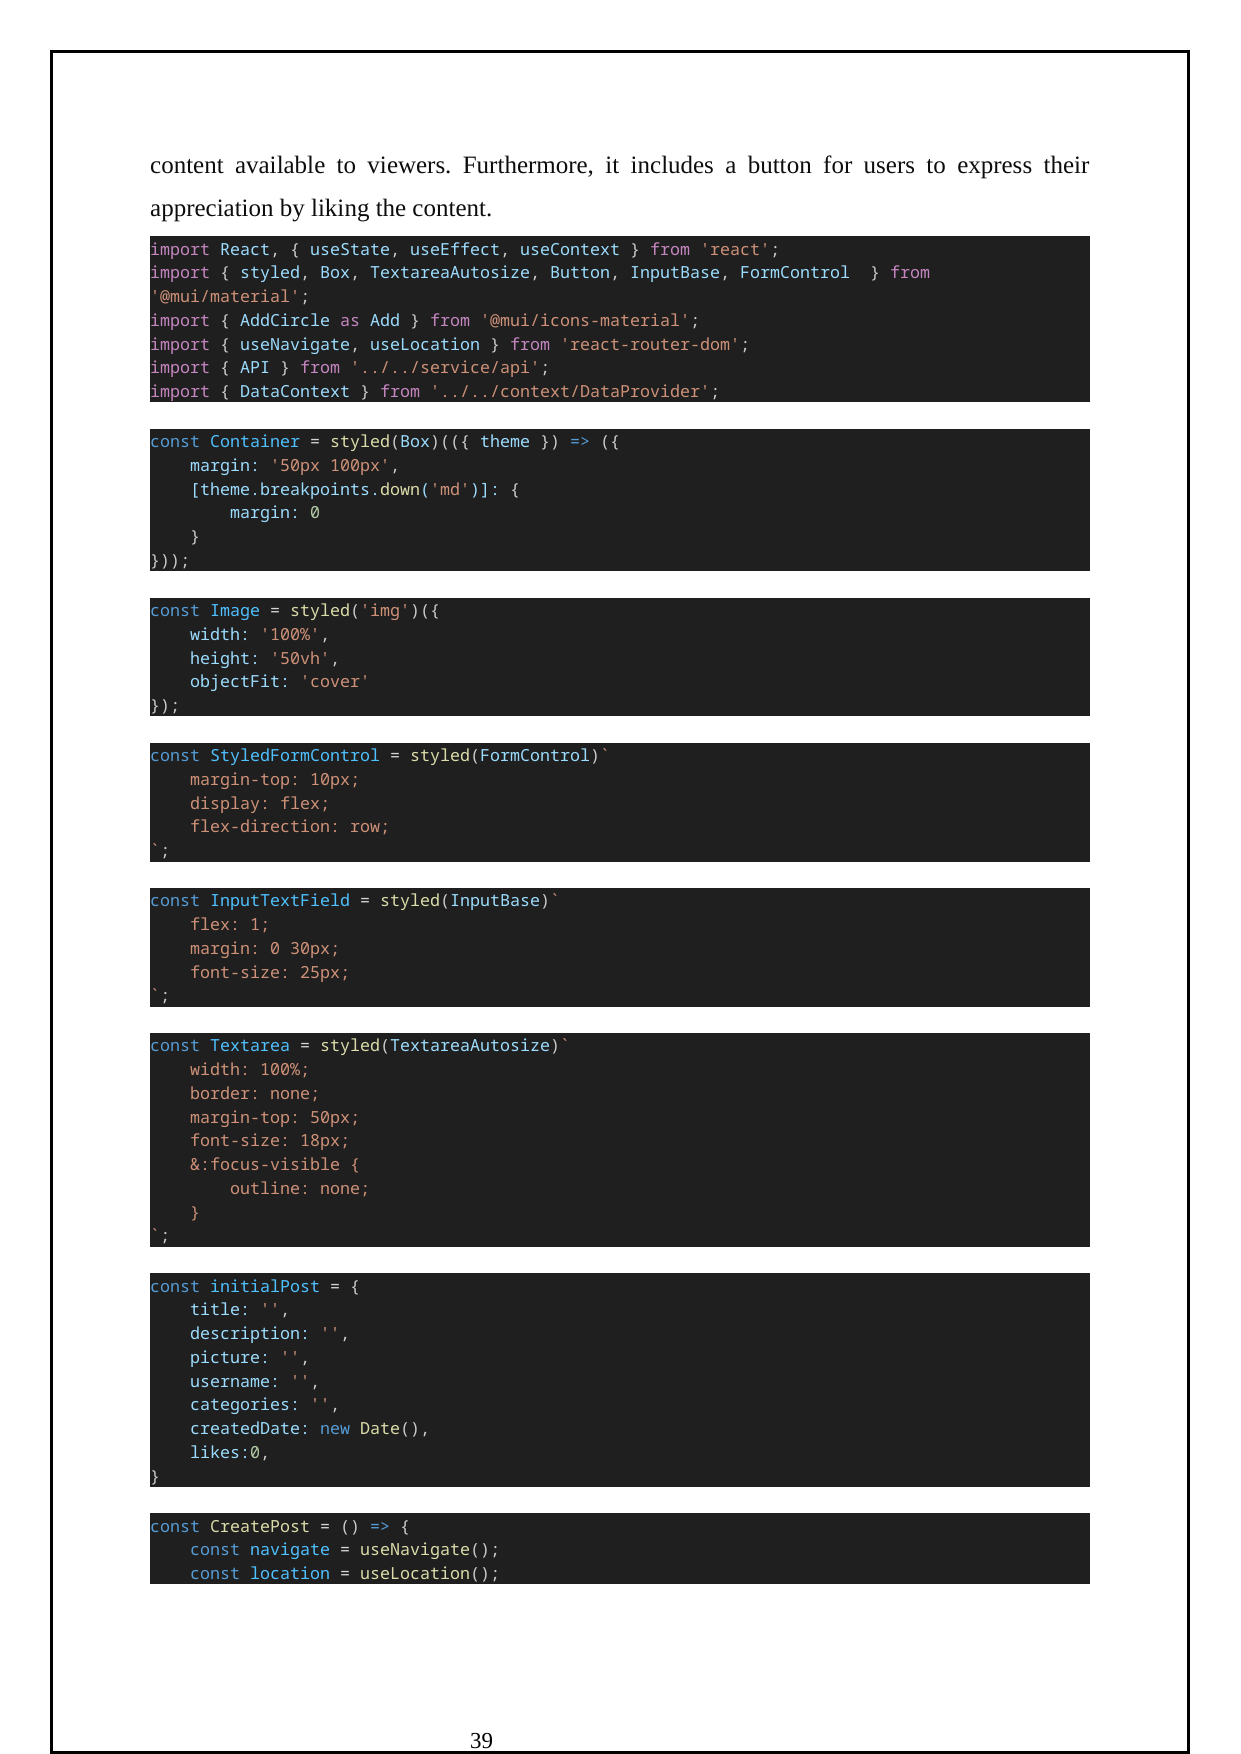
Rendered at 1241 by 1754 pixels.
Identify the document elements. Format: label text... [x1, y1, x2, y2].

text width: 100%; [150, 1057, 1090, 1081]
text picture: '', [150, 1344, 1090, 1368]
text }); [150, 693, 1090, 716]
text flex: 1; [150, 912, 1090, 935]
text width: '100%', [150, 621, 1090, 645]
text margin: 0 30px; [150, 935, 1090, 959]
text const CreatePost = () => { [150, 1513, 1090, 1537]
text font-size: 25px; [150, 959, 1090, 983]
text createdDate: new Date(), [150, 1416, 1090, 1439]
text likes:0, [150, 1439, 1090, 1463]
text margin-top: 10px; [150, 767, 1090, 790]
text outline: none; [150, 1176, 1090, 1199]
text } [150, 1199, 1090, 1223]
text flex-direction: row; [150, 814, 1090, 838]
text const initialPost = { [150, 1273, 1090, 1297]
text `; [150, 838, 1090, 862]
text } [150, 524, 1090, 548]
text import { DataContext } from '../../context/DataProvider'; [150, 379, 1090, 402]
text const Container = styled(Box)(({ theme }) => ({ [150, 429, 1090, 453]
text &:focus-visible { [150, 1152, 1090, 1176]
text title: '', [150, 1297, 1090, 1321]
text import { API } from '../../service/api'; [150, 355, 1090, 379]
text font-size: 18px; [150, 1128, 1090, 1152]
text [theme.breakpoints.down('md')]: { [150, 476, 1090, 500]
text `; [150, 1223, 1090, 1247]
text const location = useLocation(); [150, 1561, 1090, 1584]
text border: none; [150, 1081, 1090, 1104]
text objectFit: 'cover' [150, 669, 1090, 693]
text import { useNavigate, useLocation } from 'react-router-dom'; [150, 331, 1090, 355]
text margin: '50px 100px', [150, 453, 1090, 476]
text categories: '', [150, 1392, 1090, 1416]
text import { AddCircle as Add } from '@mui/icons-material'; [150, 307, 1090, 331]
text const navigate = useNavigate(); [150, 1537, 1090, 1561]
text description: '', [150, 1321, 1090, 1344]
text import React, { useState, useEffect, useContext } from 'react'; [150, 236, 1090, 260]
text const StyledFormControl = styled(FormControl)` [150, 743, 1090, 767]
text margin-top: 50px; [150, 1104, 1090, 1128]
text height: '50vh', [150, 645, 1090, 669]
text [150, 179, 1090, 222]
text margin: 0 [150, 500, 1090, 524]
text display: flex; [150, 790, 1090, 814]
text `; [150, 983, 1090, 1007]
text username: '', [150, 1368, 1090, 1392]
text const Image = styled('img')({ [150, 598, 1090, 621]
text } [150, 1463, 1090, 1487]
text const InputTextField = styled(InputBase)` [150, 888, 1090, 912]
text const Textarea = styled(TextareaAutosize)` [150, 1033, 1090, 1057]
text import { styled, Box, TextareaAutosize, Button, InputBase, FormControl } from '@mui/material'; [150, 260, 1090, 307]
text })); [150, 548, 1090, 571]
